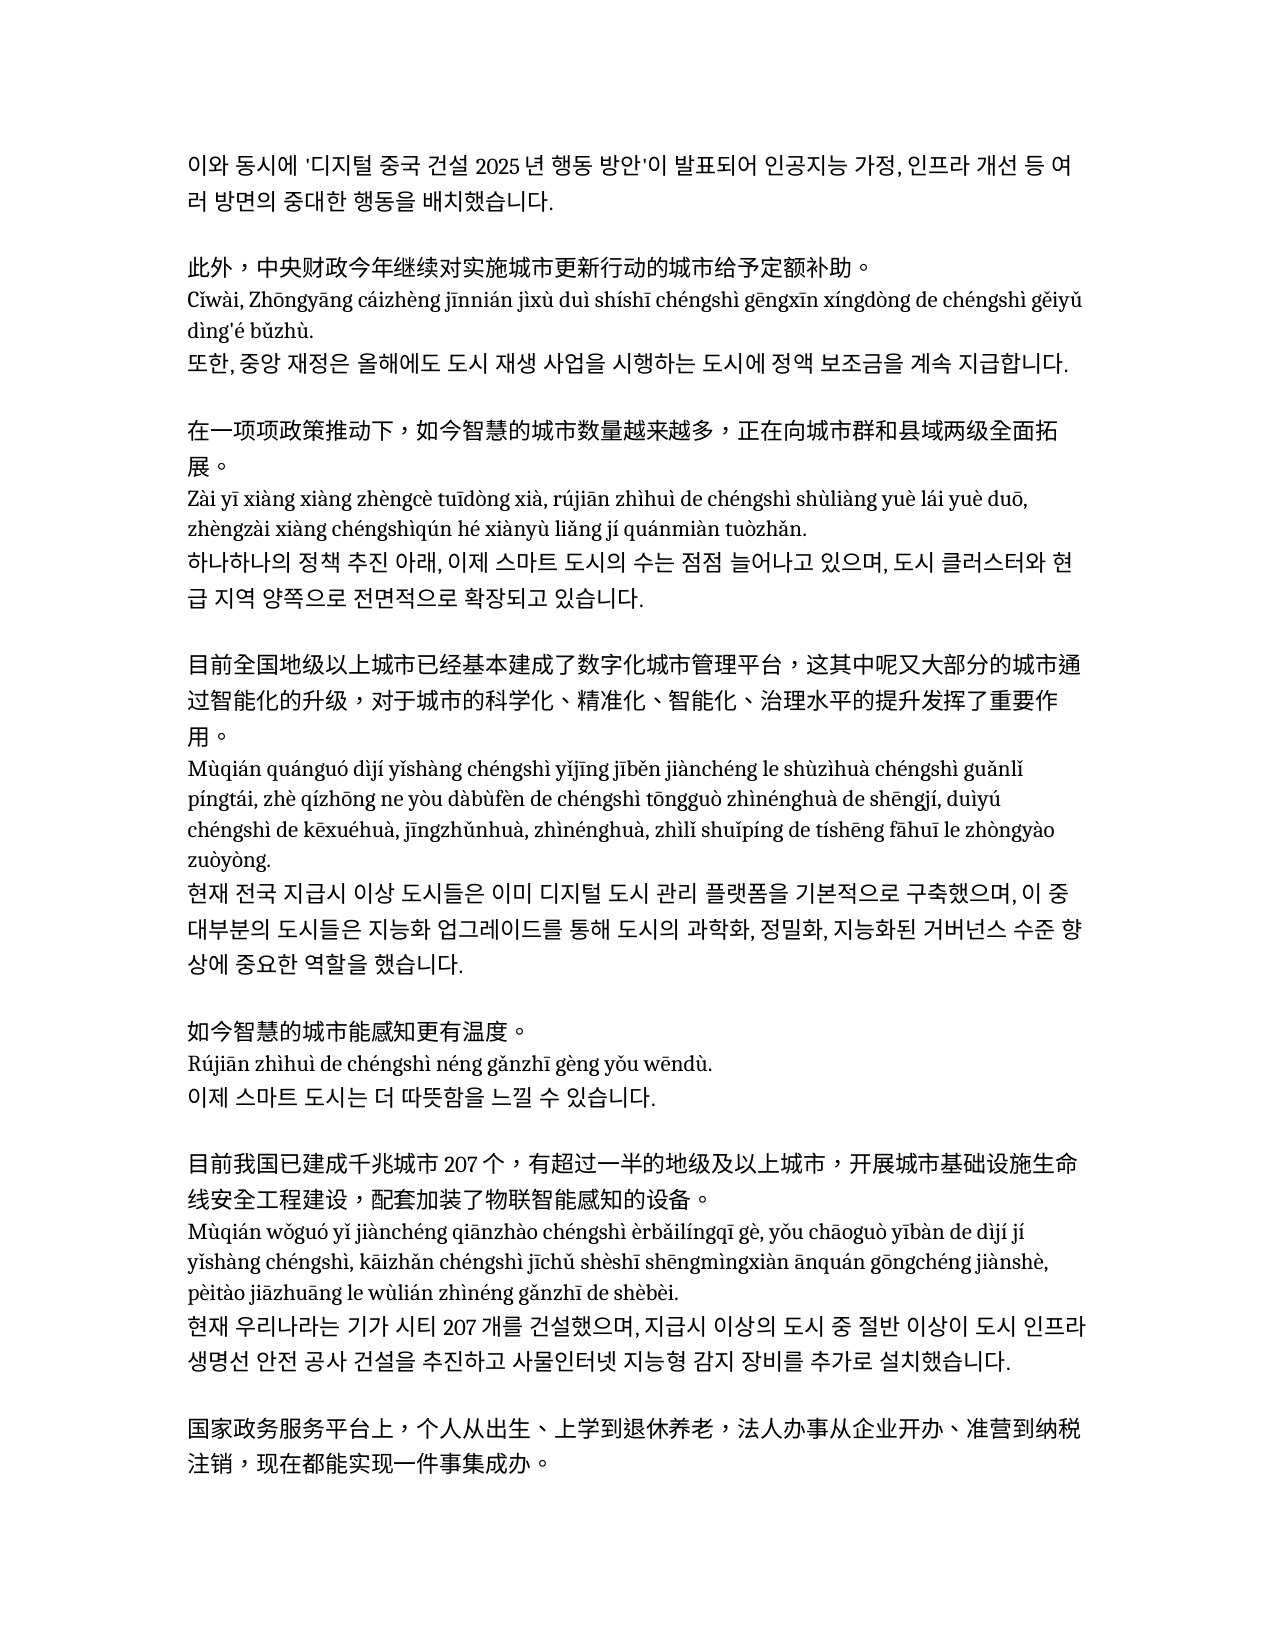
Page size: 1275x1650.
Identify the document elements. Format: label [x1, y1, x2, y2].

text [187, 150, 1087, 1480]
